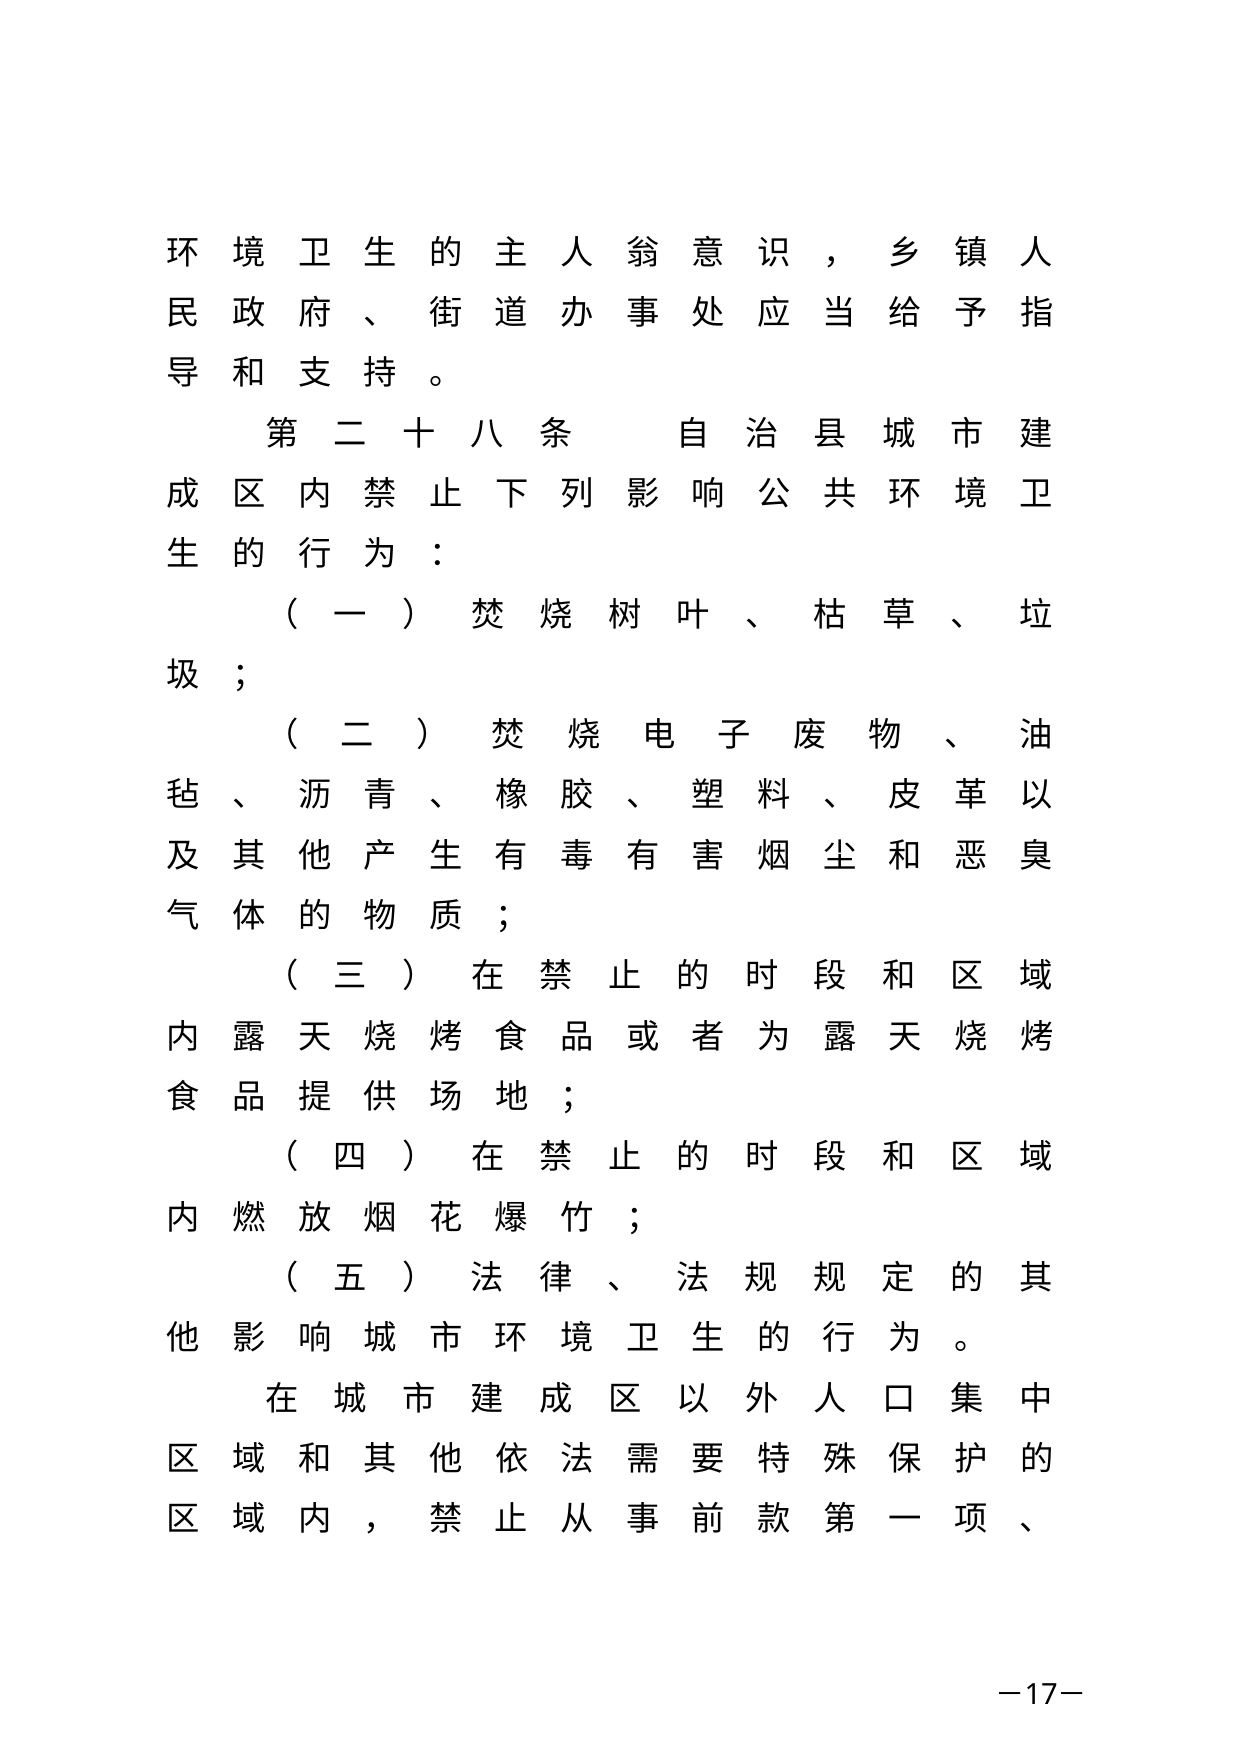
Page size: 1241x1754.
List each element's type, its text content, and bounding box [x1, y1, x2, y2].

text （二）焚烧电子废物、油毡、沥青、橡胶、塑料、皮革以及其他产生有毒有害烟尘和恶臭气体的物质； [167, 702, 1085, 943]
text （一）焚烧树叶、枯草、垃圾； [167, 581, 1085, 702]
text 第二十八条 自治县城市建成区内禁止下列影响公共环境卫生的行为： [167, 400, 1085, 581]
text （三）在禁止的时段和区域内露天烧烤食品或者为露天烧烤食品提供场地； [167, 943, 1085, 1124]
text （五）法律、法规规定的其他影响城市环境卫生的行为。 [167, 1245, 1085, 1365]
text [167, 1365, 1085, 1546]
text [167, 219, 1085, 400]
text （四）在禁止的时段和区域内燃放烟花爆竹； [167, 1124, 1085, 1245]
